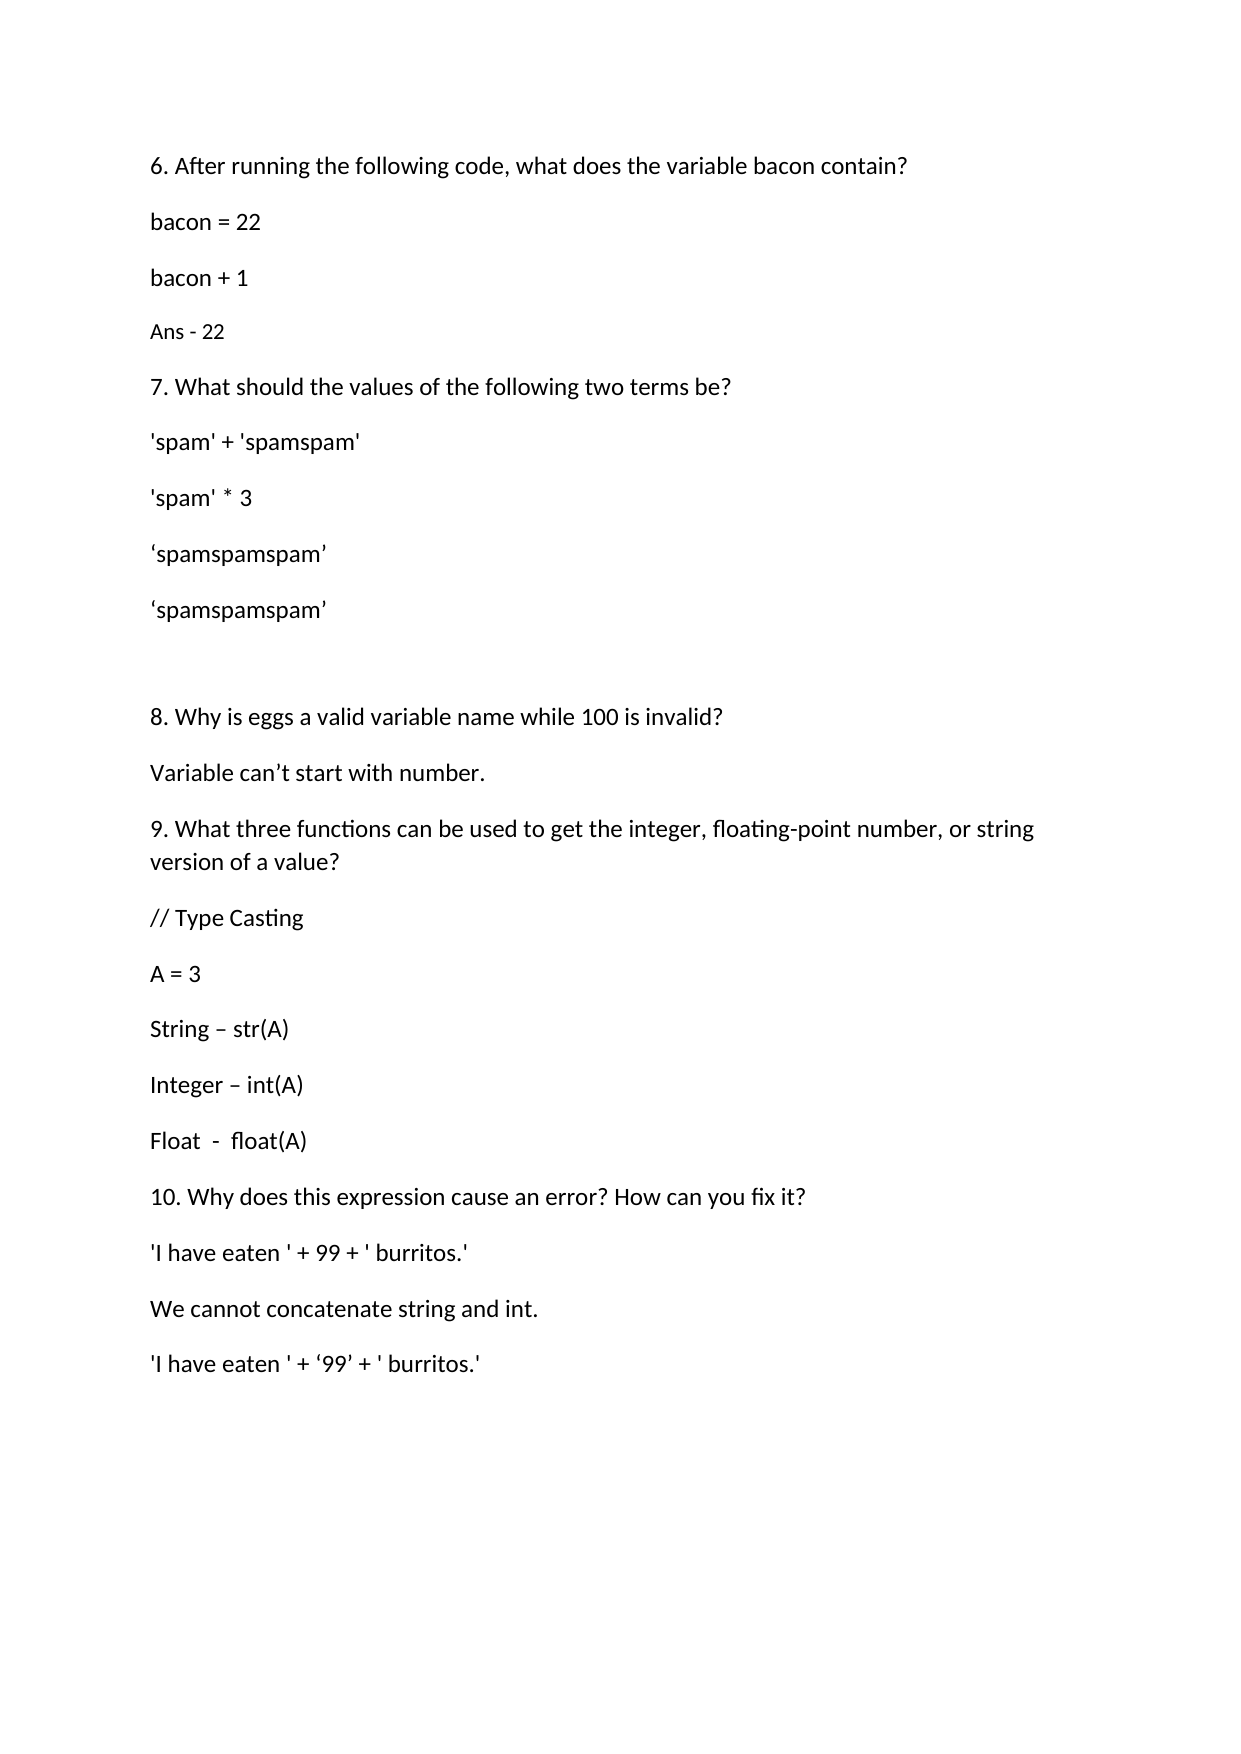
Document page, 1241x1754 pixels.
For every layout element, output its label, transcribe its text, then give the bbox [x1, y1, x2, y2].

text bacon = 22 [150, 206, 1090, 236]
text 8. Why is eggs a valid variable name while 100 is invalid? [150, 701, 1090, 732]
text We cannot concatenate string and int. [150, 1293, 1090, 1323]
text 'I have eaten ' + 99 + ' burritos.' [150, 1237, 1090, 1267]
text 10. Why does this expression cause an error? How can you fix it? [150, 1181, 1090, 1212]
text // Type Casting [150, 902, 1090, 932]
text Integer – int(A) [150, 1069, 1090, 1100]
text Float - float(A) [150, 1125, 1090, 1156]
text ‘spamspamspam’ [150, 594, 1090, 624]
text 7. What should the values of the following two terms be? [150, 371, 1090, 401]
text Ans - 22 [150, 317, 1090, 346]
text ‘spamspamspam’ [150, 538, 1090, 569]
text 'I have eaten ' + ‘99’ + ' burritos.' [150, 1348, 1090, 1379]
text 9. What three functions can be used to get the integer, floating-point number, or string version of a value? [150, 813, 1090, 877]
text 'spam' + 'spamspam' [150, 426, 1090, 457]
text A = 3 [150, 958, 1090, 988]
text String – str(A) [150, 1013, 1090, 1044]
text 6. After running the following code, what does the variable bacon contain? [150, 150, 1090, 181]
text Variable can’t start with number. [150, 757, 1090, 788]
text bacon + 1 [150, 262, 1090, 292]
text 'spam' * 3 [150, 482, 1090, 513]
